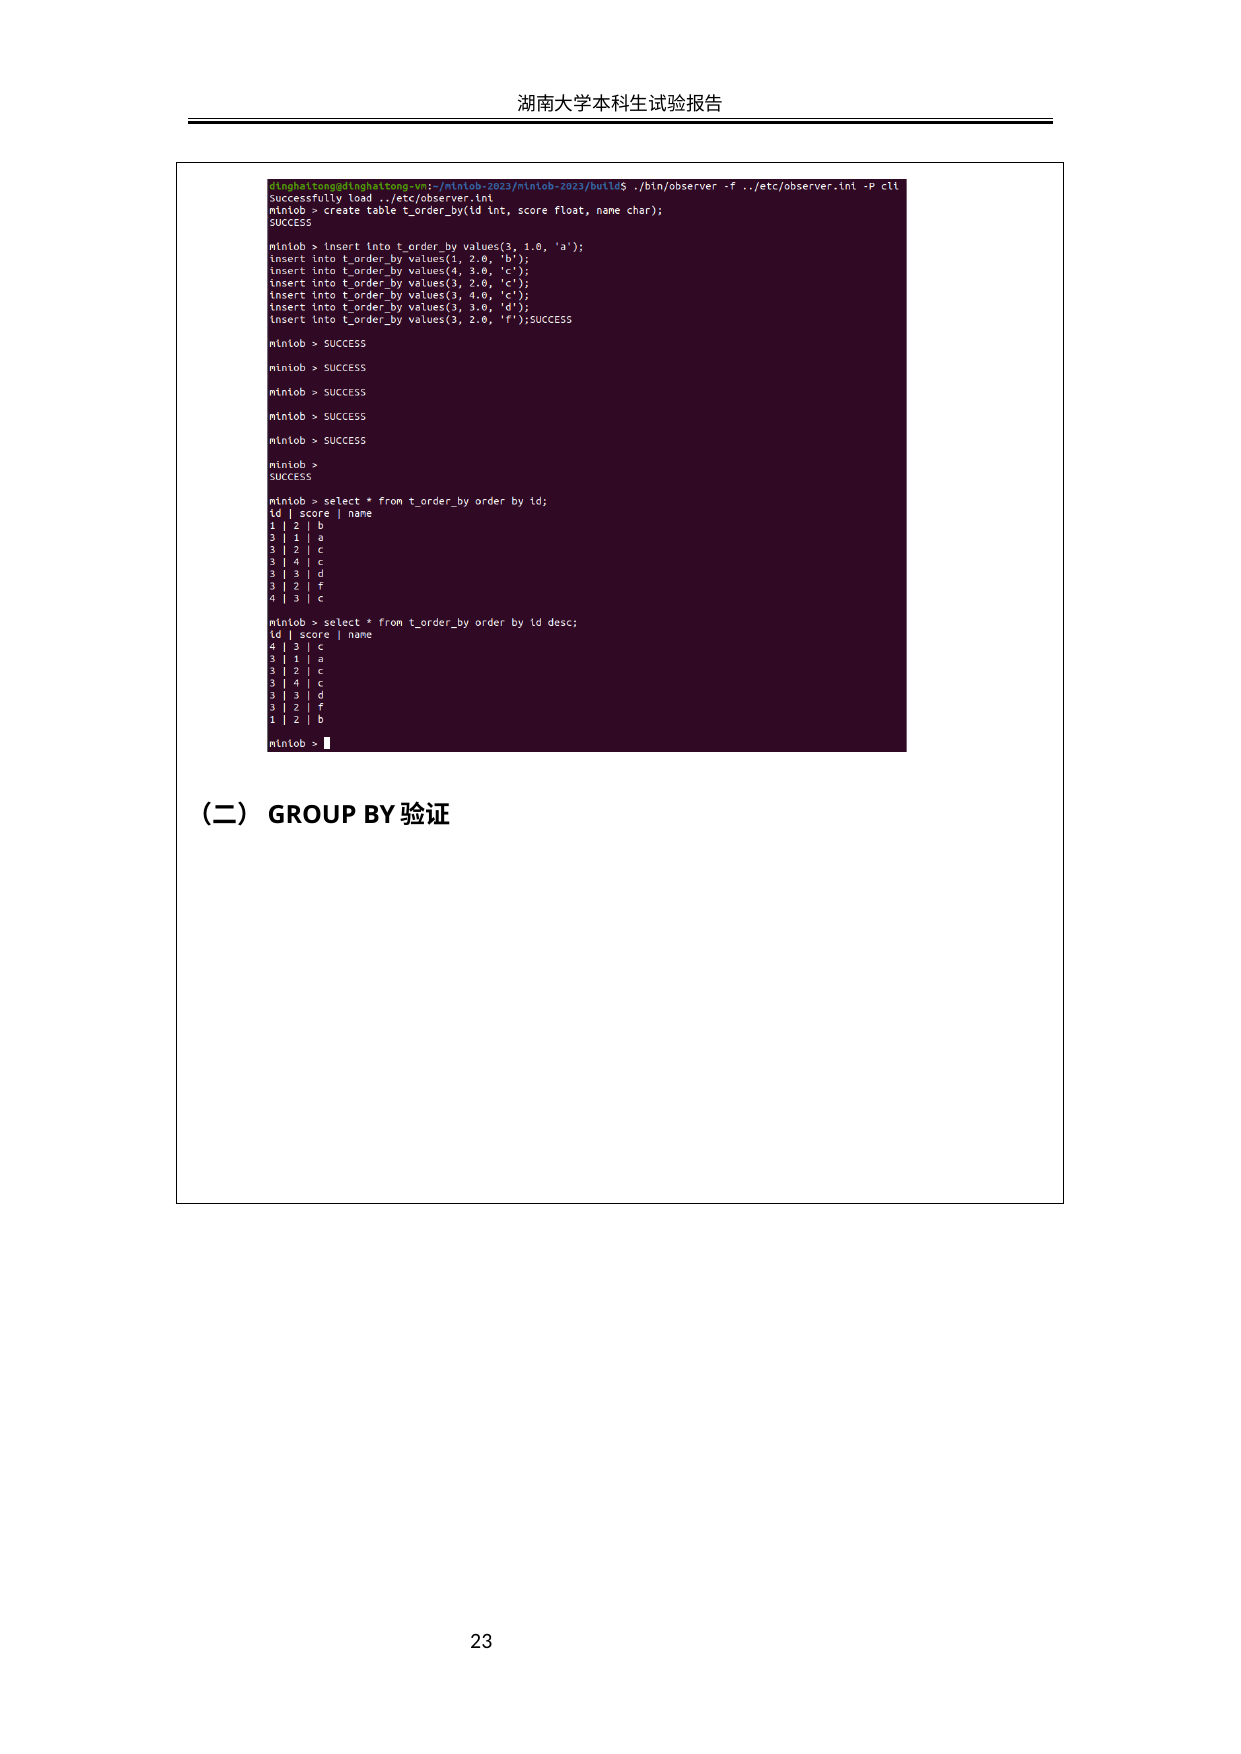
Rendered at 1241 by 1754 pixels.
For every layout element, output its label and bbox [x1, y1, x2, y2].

picture [267, 179, 907, 752]
table_cell [177, 163, 1063, 1203]
